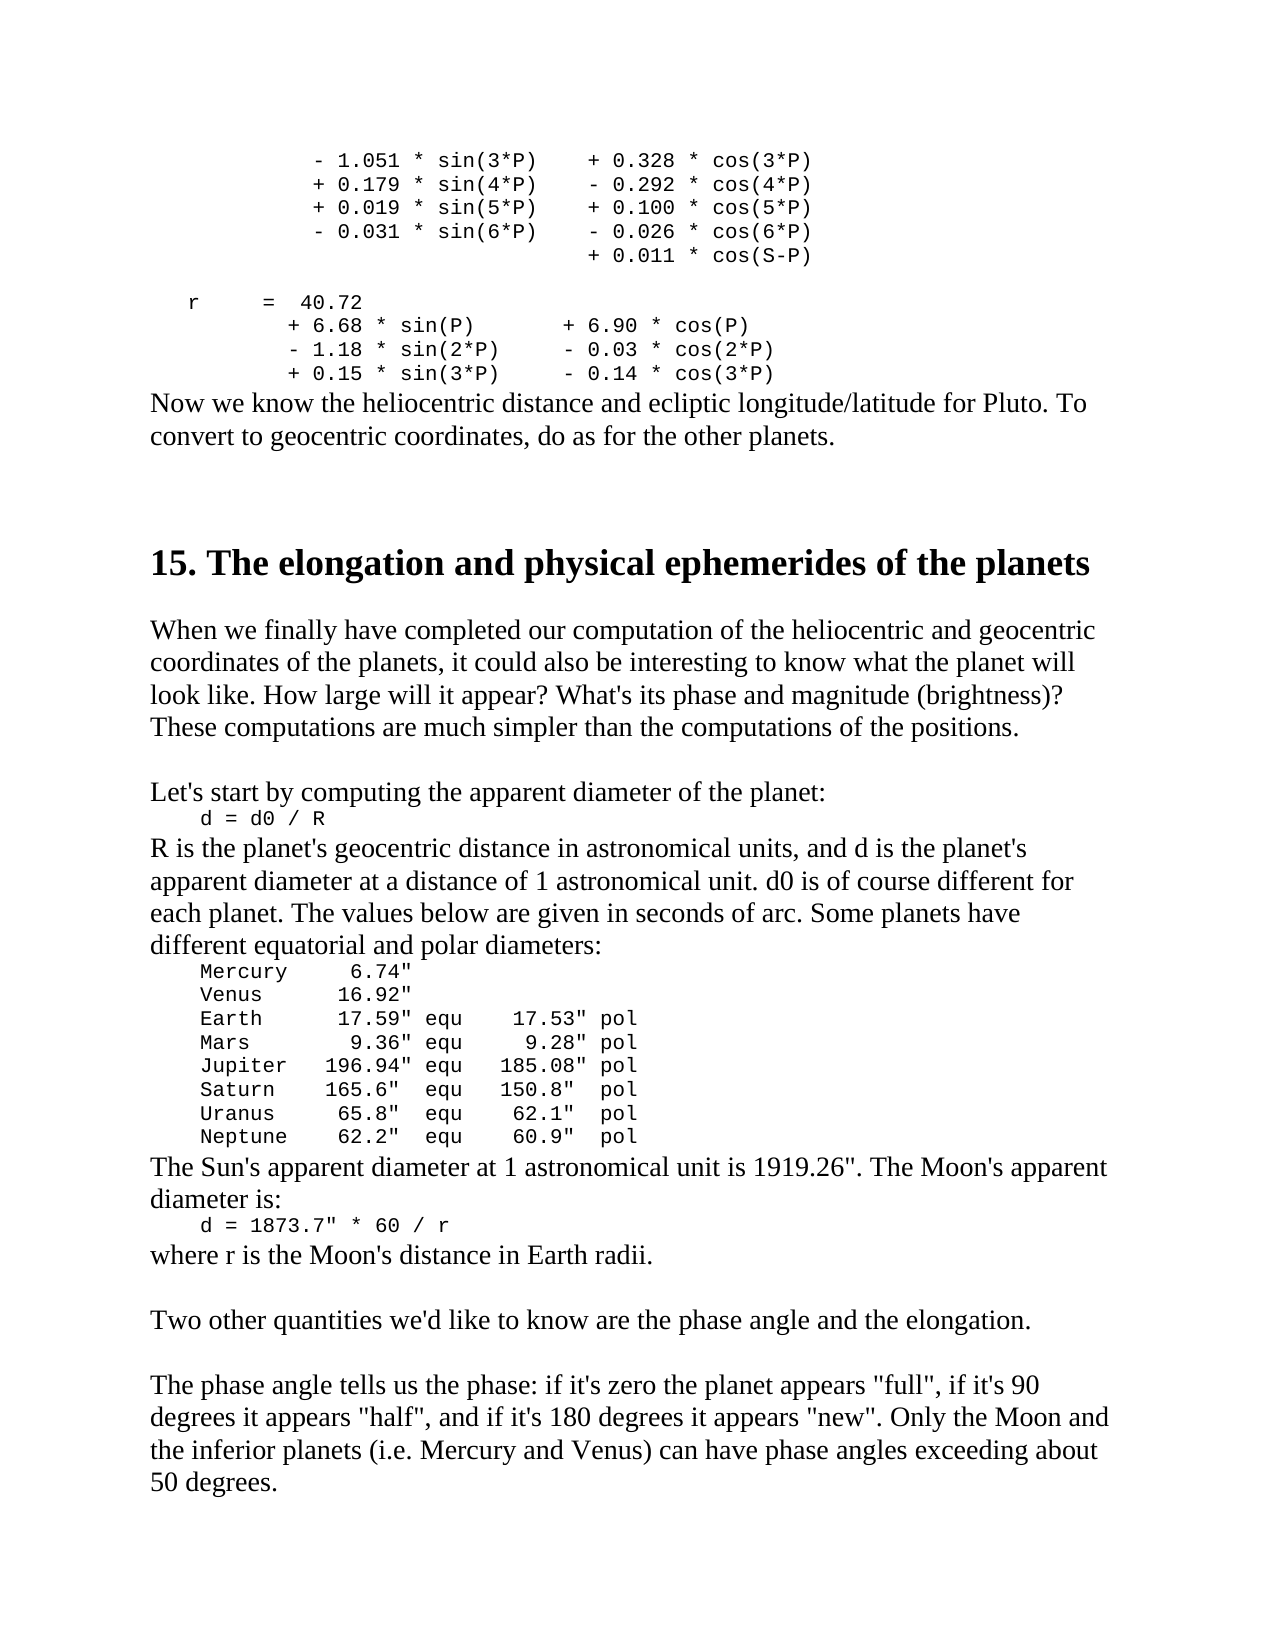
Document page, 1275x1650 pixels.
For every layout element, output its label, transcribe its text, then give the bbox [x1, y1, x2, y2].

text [150, 1238, 1125, 1497]
text + 0.179 * sin(4*P) - 0.292 * cos(4*P) [150, 174, 1125, 197]
text - 1.18 * sin(2*P) - 0.03 * cos(2*P) [150, 339, 1125, 363]
text + 0.15 * sin(3*P) - 0.14 * cos(3*P) [150, 363, 1125, 386]
text Mercury 6.74" [150, 961, 1125, 984]
text The Sun's apparent diameter at 1 astronomical unit is 1919.26". The Moon's apparent diameter is: [150, 1150, 1125, 1215]
text + 6.68 * sin(P) + 6.90 * cos(P) [150, 316, 1125, 339]
text When we finally have completed our computation of the heliocentric and geocentric coordinates of the planets, it could also be interesting to know what the planet will look like. How large will it appear? What's its phase and magnitude (brightness)? These computations are much simpler than the computations of the positions. Let's start by computing the apparent diameter of the planet: [150, 613, 1125, 807]
text + 0.011 * cos(S-P) [150, 244, 1125, 268]
text Uranus 65.8" equ 62.1" pol [150, 1103, 1125, 1126]
text Neptune 62.2" equ 60.9" pol [150, 1126, 1125, 1150]
text Jupiter 196.94" equ 185.08" pol [150, 1055, 1125, 1079]
text R is the planet's geocentric distance in astronomical units, and d is the planet's apparent diameter at a distance of 1 astronomical unit. d0 is of course different for each planet. The values below are given in seconds of arc. Some planets have different equatorial and polar diameters: [150, 831, 1125, 961]
text - 0.031 * sin(6*P) - 0.026 * cos(6*P) [150, 221, 1125, 244]
text Venus 16.92" [150, 984, 1125, 1008]
text d = 1873.7" * 60 / r [150, 1215, 1125, 1238]
text d = d0 / R [150, 807, 1125, 831]
text - 1.051 * sin(3*P) + 0.328 * cos(3*P) [150, 150, 1125, 174]
text 15. The elongation and physical ephemerides of the planets [150, 541, 1125, 584]
text + 0.019 * sin(5*P) + 0.100 * cos(5*P) [150, 197, 1125, 221]
text Mars 9.36" equ 9.28" pol [150, 1032, 1125, 1055]
text Saturn 165.6" equ 150.8" pol [150, 1079, 1125, 1103]
text Now we know the heliocentric distance and ecliptic longitude/latitude for Pluto. To convert to geocentric coordinates, do as for the other planets. [150, 386, 1125, 512]
text Earth 17.59" equ 17.53" pol [150, 1008, 1125, 1032]
text r = 40.72 [150, 292, 1125, 316]
